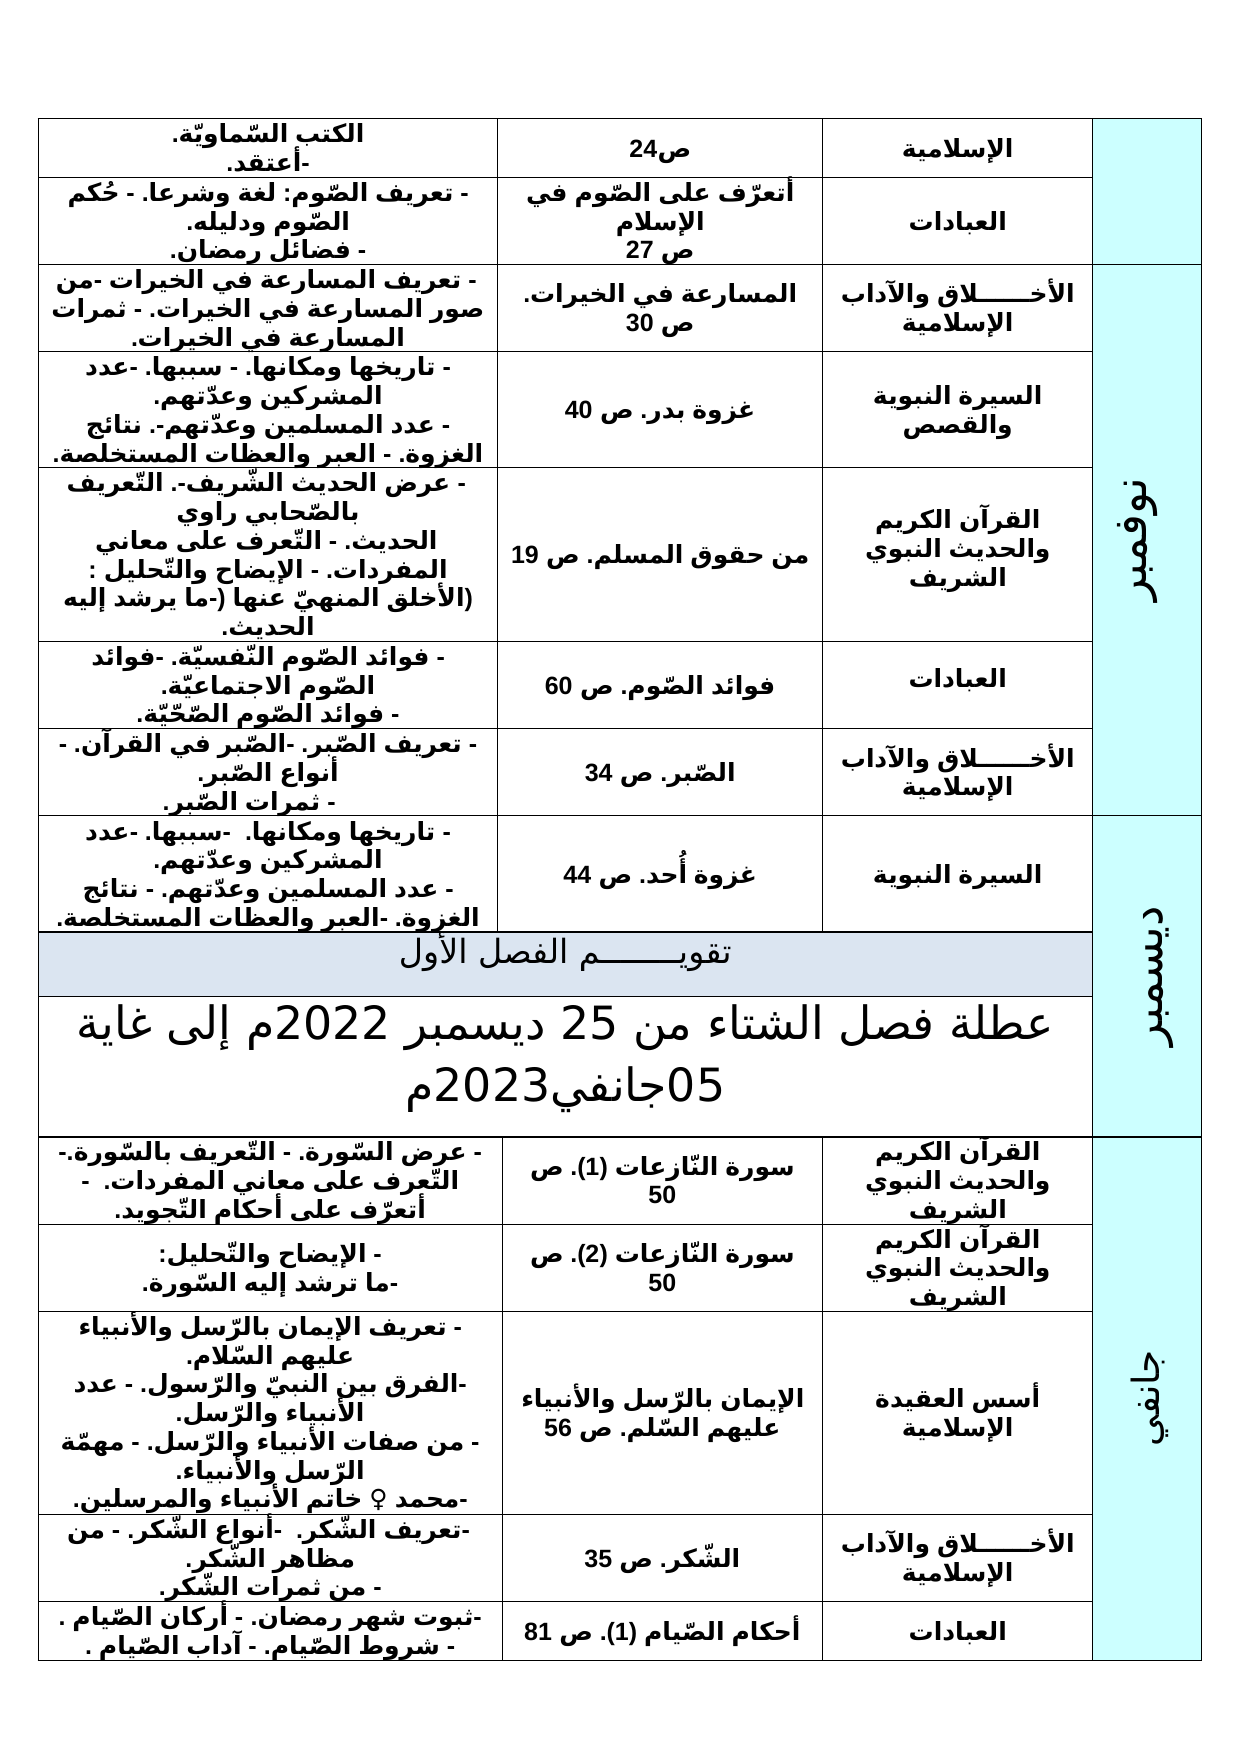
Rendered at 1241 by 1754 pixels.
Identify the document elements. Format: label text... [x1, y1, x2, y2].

table_cell - تعريف الصّبر. -الصّبر في القرآن. -أنواع الصّبر. - ثمرات الصّبر. [39, 729, 497, 815]
table_cell غزوة أُحد. ص 44 [498, 816, 822, 931]
table_cell العبادات [823, 1602, 1092, 1660]
table_cell فوائد الصّوم. ص 60 [498, 642, 822, 728]
table_cell الإيمان بالرّسل والأنبياء عليهم السّلم. ص 56 [503, 1312, 822, 1514]
table_cell أحكام الصّيام (1). ص 81 [503, 1602, 822, 1660]
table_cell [39, 119, 497, 177]
table_cell أسس العقيدة الإسلامية [823, 1312, 1092, 1514]
table_cell القرآن الكريم والحديث النبوي الشريف [823, 468, 1092, 641]
table_cell جانفي [1093, 1138, 1201, 1660]
table_cell - فوائد الصّوم النّفسيّة. -فوائد الصّوم الاجتماعيّة. - فوائد الصّوم الصّحّيّة. [39, 642, 497, 728]
table_cell الأخــــــلاق والآداب الإسلامية [823, 265, 1092, 351]
table_cell سورة النّازعات (1). ص 50 [503, 1138, 822, 1224]
table_cell تقويــــــــم الفصل الأول [39, 933, 1092, 996]
table_cell من حقوق المسلم. ص 19 [498, 468, 822, 641]
table_cell العبادات [823, 642, 1092, 728]
table_cell القرآن الكريم والحديث النبوي الشريف [823, 1225, 1092, 1311]
table_cell - تاريخها ومكانها. - سببها. -عدد المشركين وعدّتهم. - عدد المسلمين وعدّتهم-. نتائج الغزوة. - العبر والعظات المستخلصة. [39, 352, 497, 467]
table_cell أتعرّف على الصّوم في الإسلام ص 27 [498, 178, 822, 264]
table_cell -ثبوت شهر رمضان. - أركان الصّيام . - شروط الصّيام. - آداب الصّيام . [39, 1602, 502, 1660]
table_cell -تعريف الشّكر. -أنواع الشّكر. - من مظاهر الشّكر. - من ثمرات الشّكر. [39, 1515, 502, 1601]
table_cell - تعريف الصّوم: لغة وشرعا. - حُكم الصّوم ودليله. - فضائل رمضان. [39, 178, 497, 264]
table_cell الأخــــــلاق والآداب الإسلامية [823, 729, 1092, 815]
table_cell - عرض الحديث الشّريف-. التّعريف بالصّحابي راوي الحديث. - التّعرف على معاني المفردات. - الإيضاح والتّحليل : (الأخلق المنهيّ عنها (-ما يرشد إليه الحديث. [39, 468, 497, 641]
table_cell غزوة بدر. ص 40 [498, 352, 822, 467]
table_cell الأخــــــلاق والآداب الإسلامية [823, 1515, 1092, 1601]
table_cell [498, 119, 822, 177]
table_cell السيرة النبوية [823, 816, 1092, 931]
table_cell الشّكر. ص 35 [503, 1515, 822, 1601]
table_cell - تاريخها ومكانها. -سببها. -عدد المشركين وعدّتهم. - عدد المسلمين وعدّتهم. - نتائج الغزوة. -العبر والعظات المستخلصة. [39, 816, 497, 931]
table_cell - عرض السّورة. - التّعريف بالسّورة.- التّعرف على معاني المفردات. -أتعرّف على أحكام التّجويد. [39, 1138, 502, 1224]
table_cell القرآن الكريم والحديث النبوي الشريف [823, 1138, 1092, 1224]
table_cell - تعريف المسارعة في الخيرات -من صور المسارعة في الخيرات. - ثمرات المسارعة في الخيرات. [39, 265, 497, 351]
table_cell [823, 119, 1092, 177]
table_cell - تعريف الإيمان بالرّسل والأنبياء عليهم السّلام. -الفرق بين النبيّ والرّسول. - عدد الأنبياء والرّسل. - من صفات الأنبياء والرّسل. - مهمّة الرّسل والأنبياء. -محمد ♀ خاتم الأنبياء والمرسلين. [39, 1312, 502, 1514]
table_cell سورة النّازعات (2). ص 50 [503, 1225, 822, 1311]
table_cell الصّبر. ص 34 [498, 729, 822, 815]
table_cell المسارعة في الخيرات. ص 30 [498, 265, 822, 351]
table_cell السيرة النبوية والقصص [823, 352, 1092, 467]
table_cell العبادات [823, 178, 1092, 264]
table_cell ديسمبر [1093, 816, 1201, 1136]
table_cell - الإيضاح والتّحليل: -ما ترشد إليه السّورة. [39, 1225, 502, 1311]
table_cell عطلة فصل الشتاء من 25 ديسمبر 2022م إلى غاية05جانفي2023م [39, 997, 1092, 1136]
table_cell نوفمبر [1093, 265, 1201, 815]
